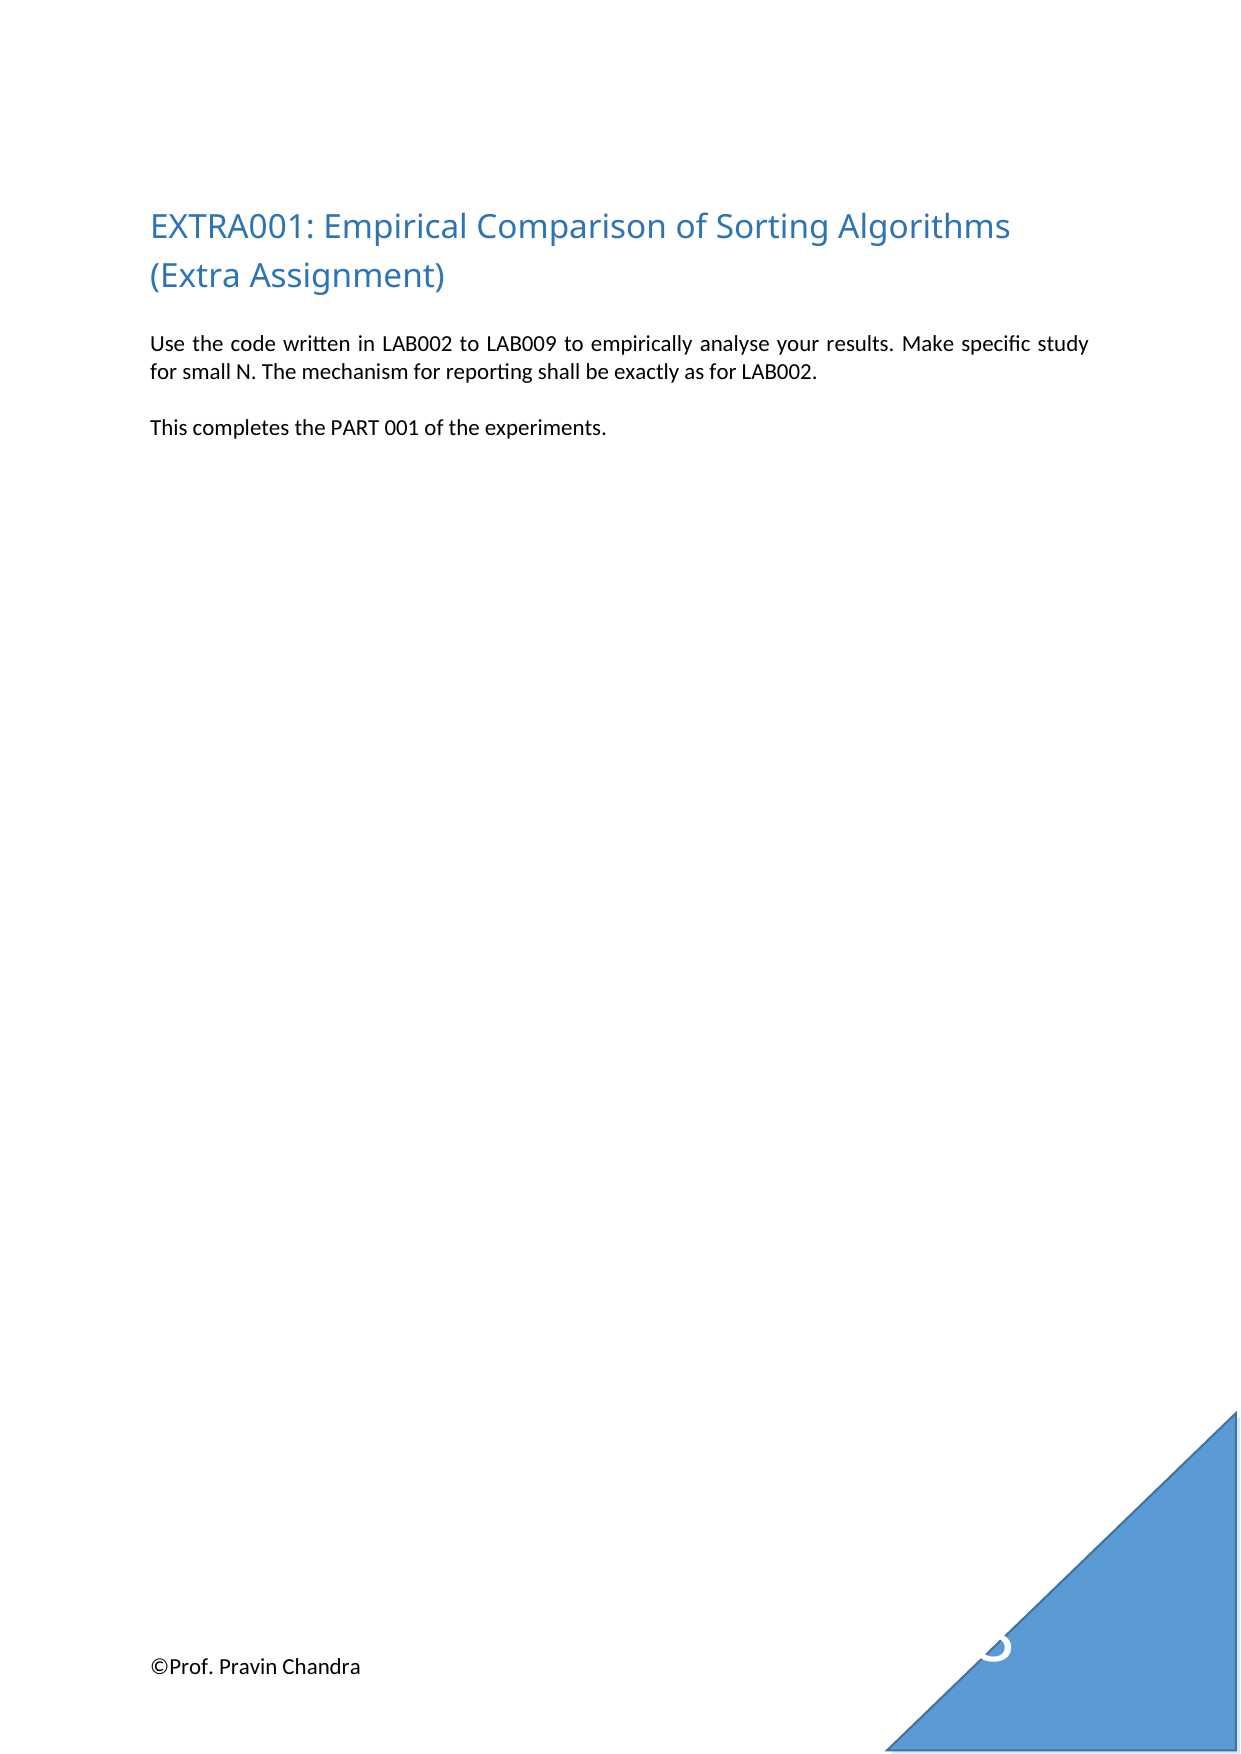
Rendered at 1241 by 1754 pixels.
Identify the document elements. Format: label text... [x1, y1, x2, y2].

text This completes the PART 001 of the experiments. [150, 413, 1090, 441]
text Use the code written in LAB002 to LAB009 to empirically analyse your results. Make specific study for small N. The mechanism for reporting shall be exactly as for LAB002. [150, 329, 1090, 385]
subtitle EXTRA001: Empirical Comparison of Sorting Algorithms (Extra Assignment) [150, 203, 1090, 297]
